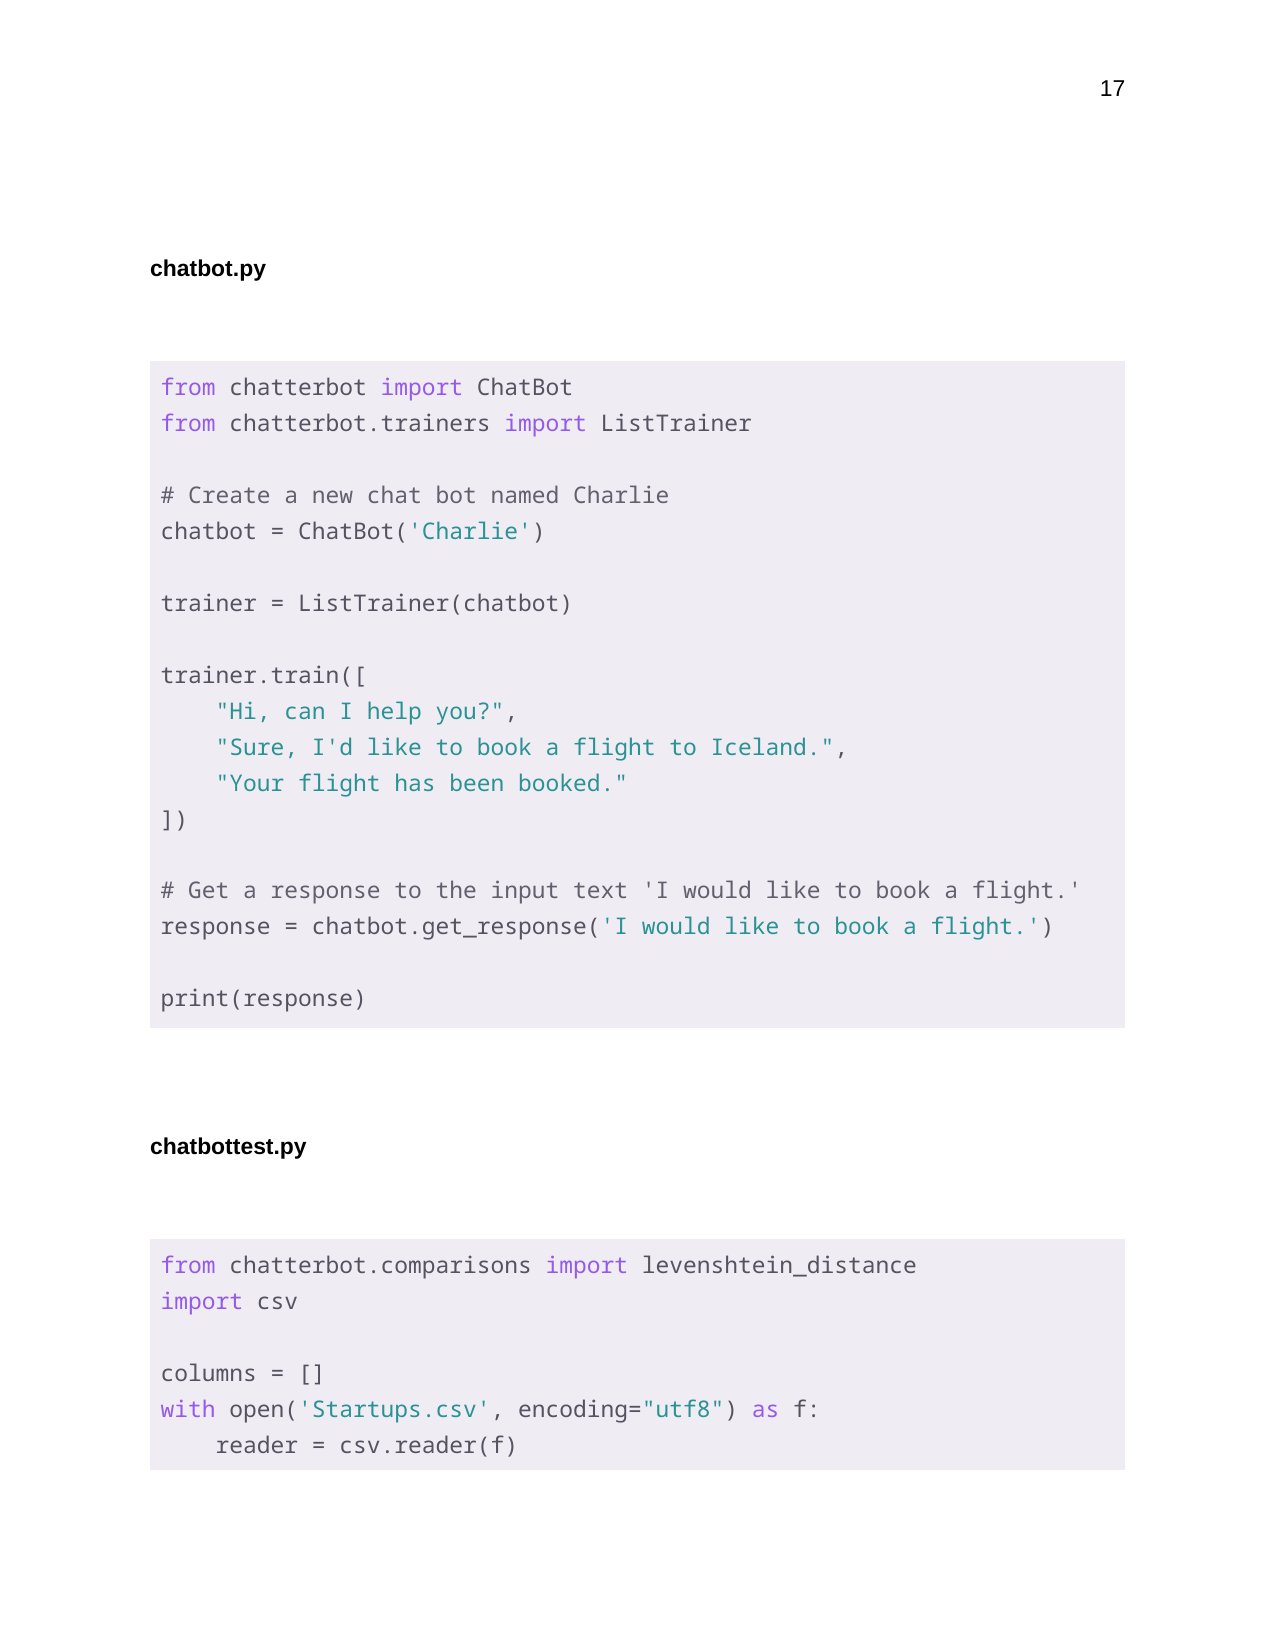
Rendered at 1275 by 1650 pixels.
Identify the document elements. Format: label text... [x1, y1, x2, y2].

text chatbottest.py [150, 1133, 1125, 1159]
text chatbot.py [150, 255, 1125, 282]
table_header from chatterbot import ChatBot from chatterbot.trainers import ListTrainer # Create a new chat bot named Charlie chatbot = ChatBot('Charlie') trainer = ListTrainer(chatbot) trainer.train([ "Hi, can I help you?", "Sure, I'd like to book a flight to Iceland.", "Your flight has been booked." ]) # Get a response to the input text 'I would like to book a flight.' response = chatbot.get_response('I would like to book a flight.') print(response) [150, 361, 1125, 1028]
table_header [150, 1239, 1125, 1470]
